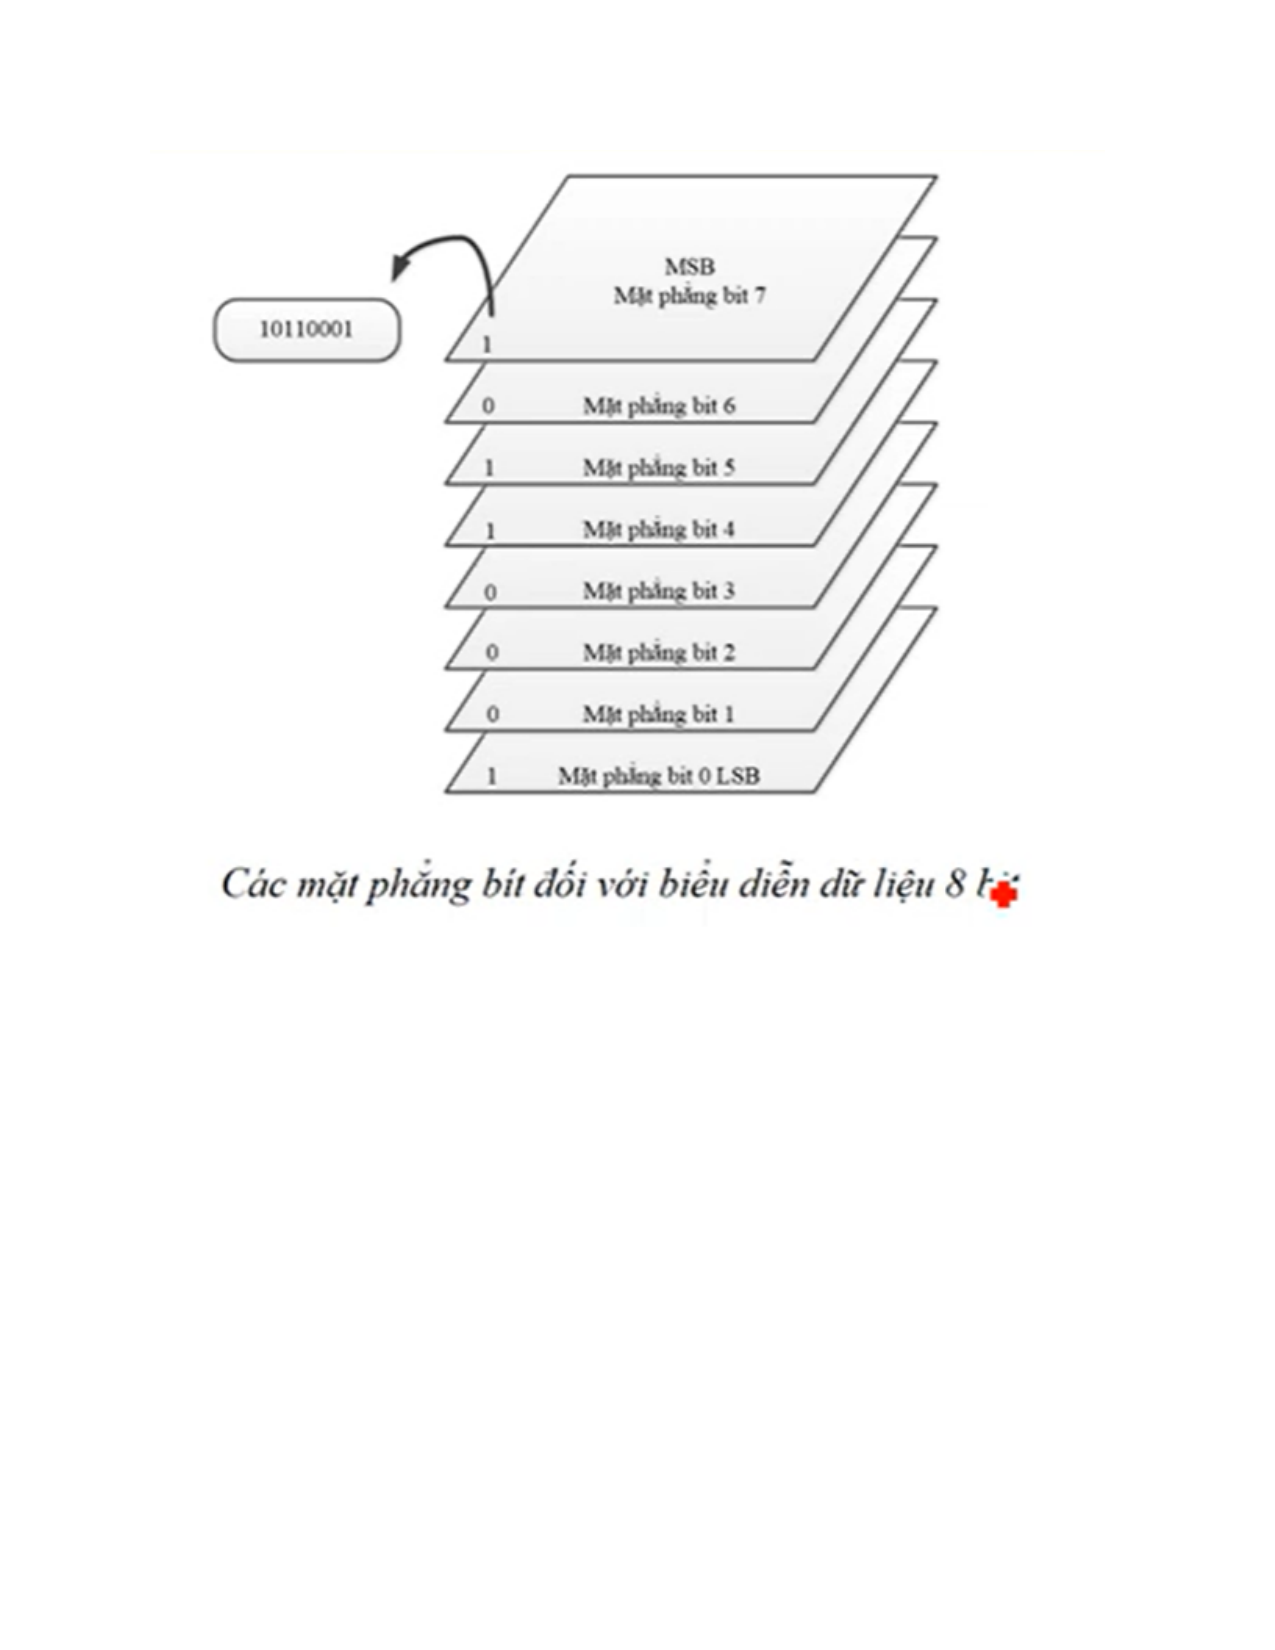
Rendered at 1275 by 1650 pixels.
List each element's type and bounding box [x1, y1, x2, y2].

picture [150, 150, 1105, 927]
